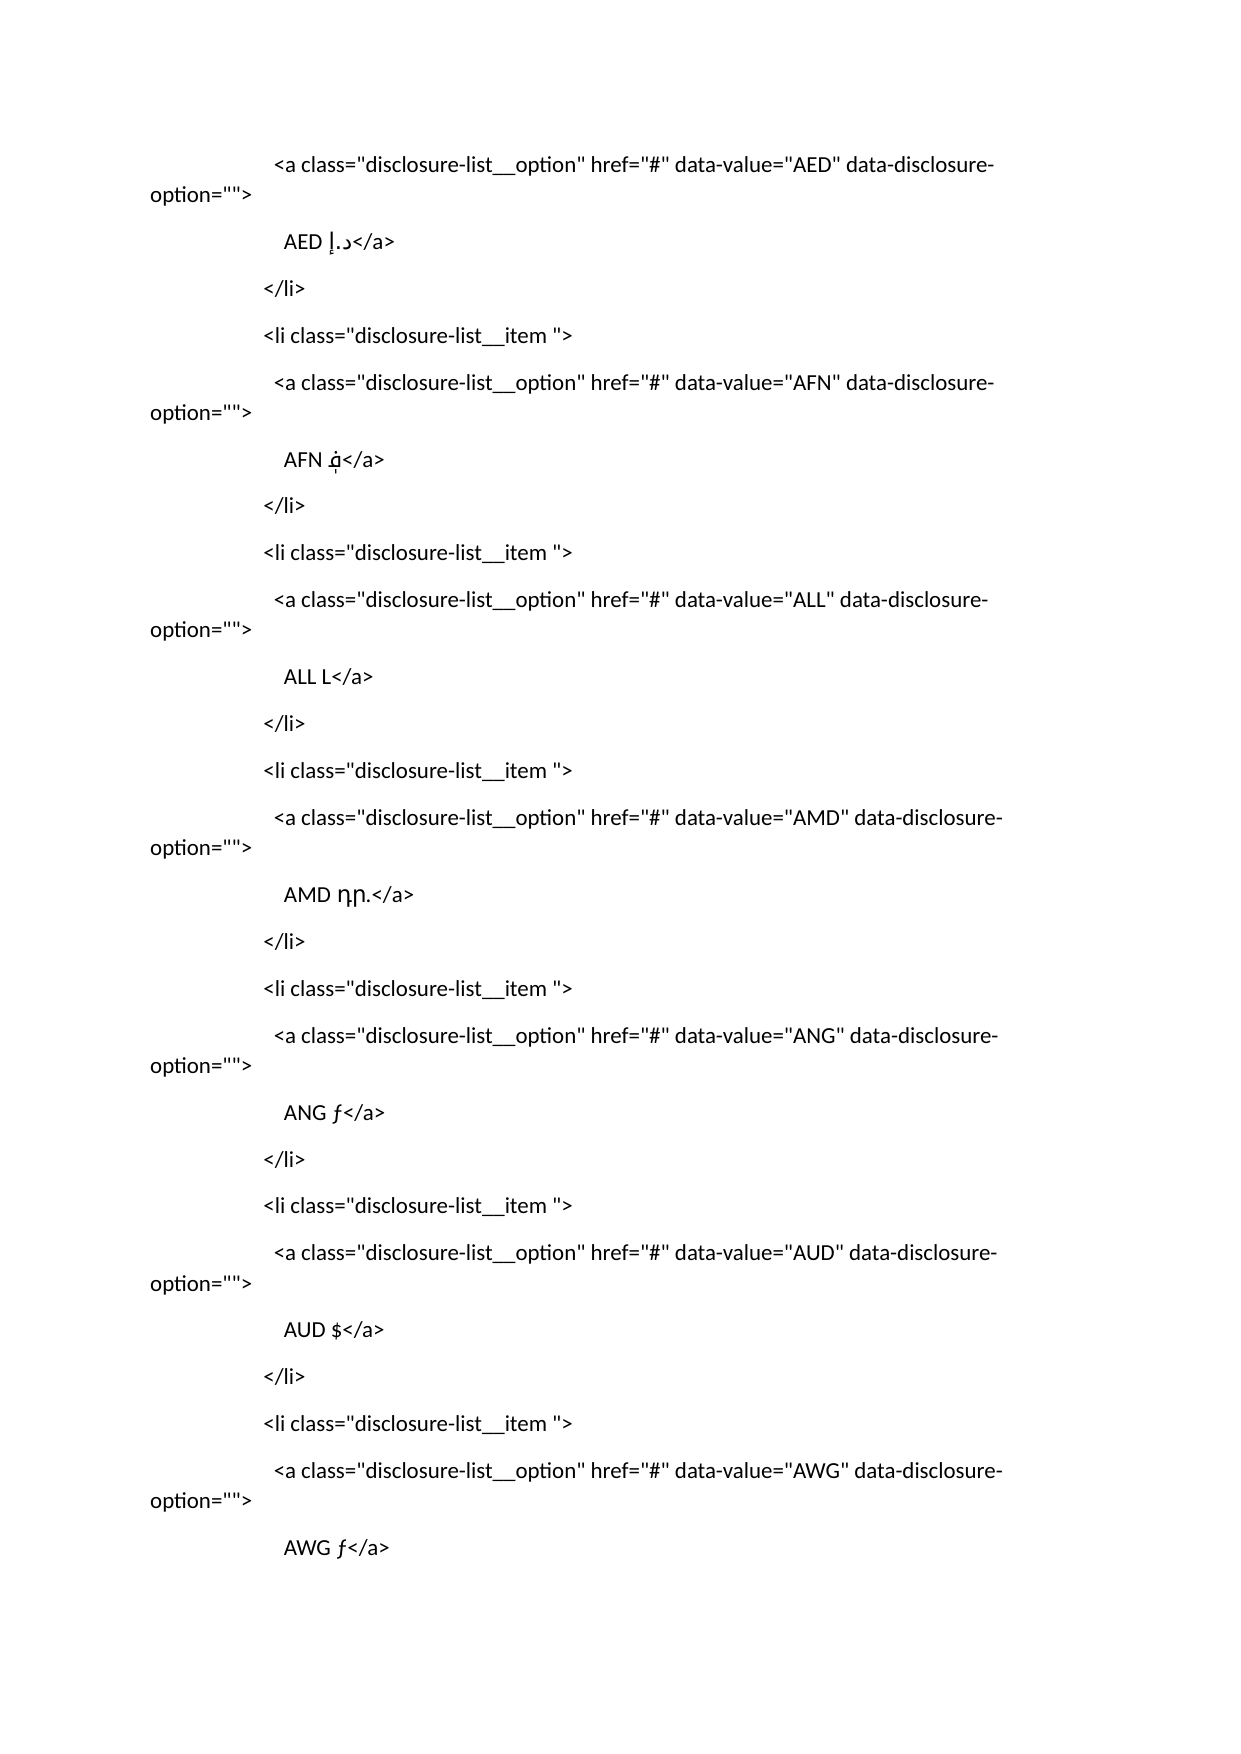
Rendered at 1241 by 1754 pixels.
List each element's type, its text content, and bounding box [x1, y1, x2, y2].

text <a class="disclosure-list__option" href="#" data-value="ALL" data-disclosure-option=""> [150, 585, 1090, 644]
text AWG ƒ</a> [150, 1533, 1090, 1561]
text <li class="disclosure-list__item "> [150, 974, 1090, 1002]
text <a class="disclosure-list__option" href="#" data-value="AUD" data-disclosure-option=""> [150, 1238, 1090, 1297]
text AFN ؋</a> [150, 445, 1090, 473]
text </li> [150, 492, 1090, 520]
text <li class="disclosure-list__item "> [150, 1409, 1090, 1437]
text <li class="disclosure-list__item "> [150, 756, 1090, 784]
text <a class="disclosure-list__option" href="#" data-value="AMD" data-disclosure-option=""> [150, 803, 1090, 861]
text ALL L</a> [150, 662, 1090, 691]
text <li class="disclosure-list__item "> [150, 1192, 1090, 1220]
text <li class="disclosure-list__item "> [150, 321, 1090, 349]
text ANG ƒ</a> [150, 1098, 1090, 1126]
text <a class="disclosure-list__option" href="#" data-value="AWG" data-disclosure-option=""> [150, 1456, 1090, 1514]
text </li> [150, 1362, 1090, 1391]
text AMD դր.</a> [150, 880, 1090, 908]
text <a class="disclosure-list__option" href="#" data-value="AFN" data-disclosure-option=""> [150, 368, 1090, 426]
text <a class="disclosure-list__option" href="#" data-value="AED" data-disclosure-option=""> [150, 150, 1090, 208]
text </li> [150, 1145, 1090, 1173]
text <li class="disclosure-list__item "> [150, 538, 1090, 567]
text </li> [150, 274, 1090, 302]
text </li> [150, 927, 1090, 955]
text <a class="disclosure-list__option" href="#" data-value="ANG" data-disclosure-option=""> [150, 1021, 1090, 1079]
text AED د.إ</a> [150, 227, 1090, 255]
text </li> [150, 709, 1090, 737]
text AUD $</a> [150, 1316, 1090, 1344]
